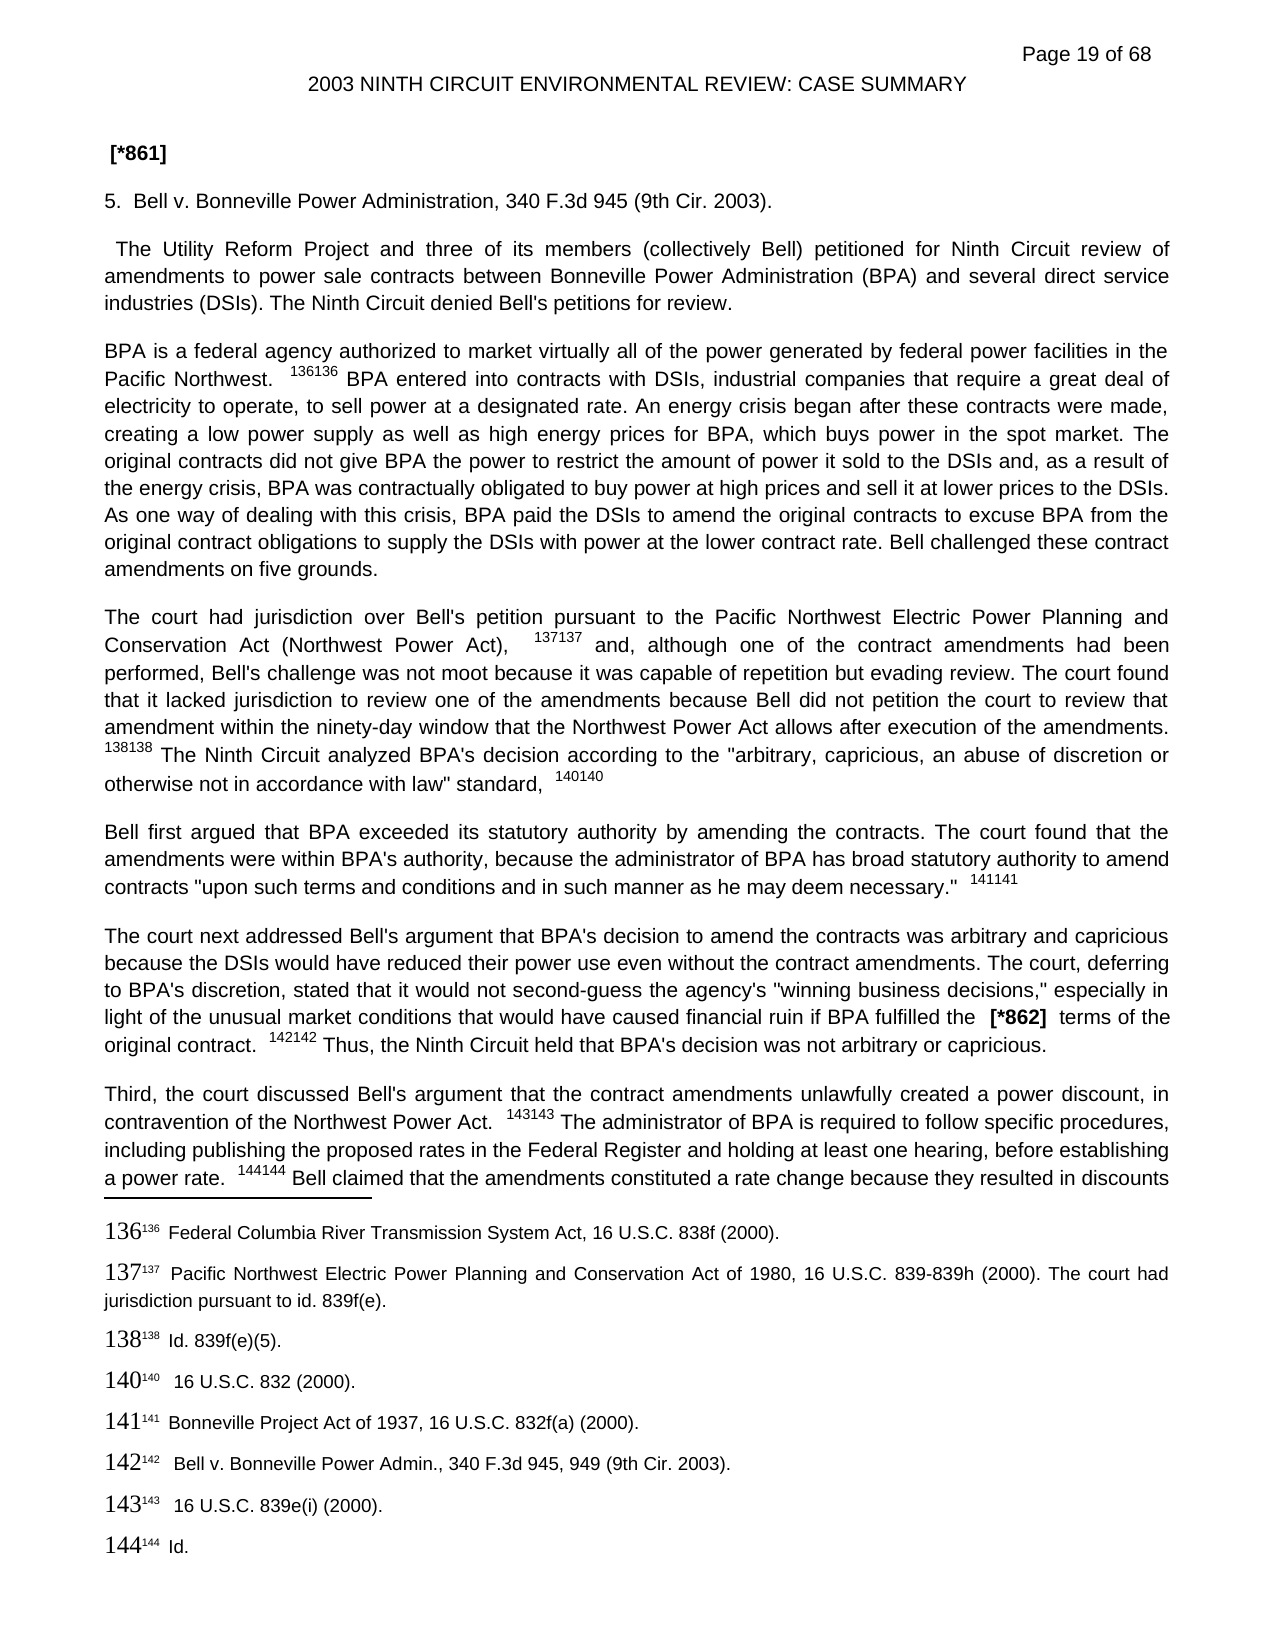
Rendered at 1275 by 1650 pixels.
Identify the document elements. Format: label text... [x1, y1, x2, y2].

text Bell first argued that BPA exceeded its statutory authority by amending the contracts. The court found that the amendments were within BPA's authority, because the administrator of BPA has broad statutory authority to amend contracts "upon such terms and conditions and in such manner as he may deem necessary." 141 [104, 817, 1171, 900]
text BPA is a federal agency authorized to market virtually all of the power generated by federal power facilities in the Pacific Northwest. 136 BPA entered into contracts with DSIs, industrial companies that require a great deal of electricity to operate, to sell power at a designated rate. An energy crisis began after these contracts were made, creating a low power supply as well as high energy prices for BPA, which buys power in the spot market. The original contracts did not give BPA the power to restrict the amount of power it sold to the DSIs and, as a result of the energy crisis, BPA was contractually obligated to buy power at high prices and sell it at lower prices to the DSIs. As one way of dealing with this crisis, BPA paid the DSIs to amend the original contracts to excuse BPA from the original contract obligations to supply the DSIs with power at the lower contract rate. Bell challenged these contract amendments on five grounds. [104, 335, 1171, 581]
text 5. Bell v. Bonneville Power Administration, 340 F.3d 945 (9th Cir. 2003). [104, 185, 1171, 212]
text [104, 1079, 1171, 1190]
text The Utility Reform Project and three of its members (collectively Bell) petitioned for Ninth Circuit review of amendments to power sale contracts between Bonneville Power Administration (BPA) and several direct service industries (DSIs). The Ninth Circuit denied Bell's petitions for review. [104, 233, 1171, 314]
text The court had jurisdiction over Bell's petition pursuant to the Pacific Northwest Electric Power Planning and Conservation Act (Northwest Power Act), 137 and, although one of the contract amendments had been performed, Bell's challenge was not moot because it was capable of repetition but evading review. The court found that it lacked jurisdiction to review one of the amendments because Bell did not petition the court to review that amendment within the ninety-day window that the Northwest Power Act allows after execution of the amendments. 138 The Ninth Circuit analyzed BPA's decision according to the "arbitrary, capricious, an abuse of discretion or otherwise not in accordance with law" standard, 140 [104, 602, 1171, 796]
text [*861] [104, 137, 1171, 164]
text The court next addressed Bell's argument that BPA's decision to amend the contracts was arbitrary and capricious because the DSIs would have reduced their power use even without the contract amendments. The court, deferring to BPA's discretion, stated that it would not second-guess the agency's "winning business decisions," especially in light of the unusual market conditions that would have caused financial ruin if BPA fulfilled the [*862] terms of the original contract. 142 Thus, the Ninth Circuit held that BPA's decision was not arbitrary or capricious. [104, 921, 1171, 1058]
